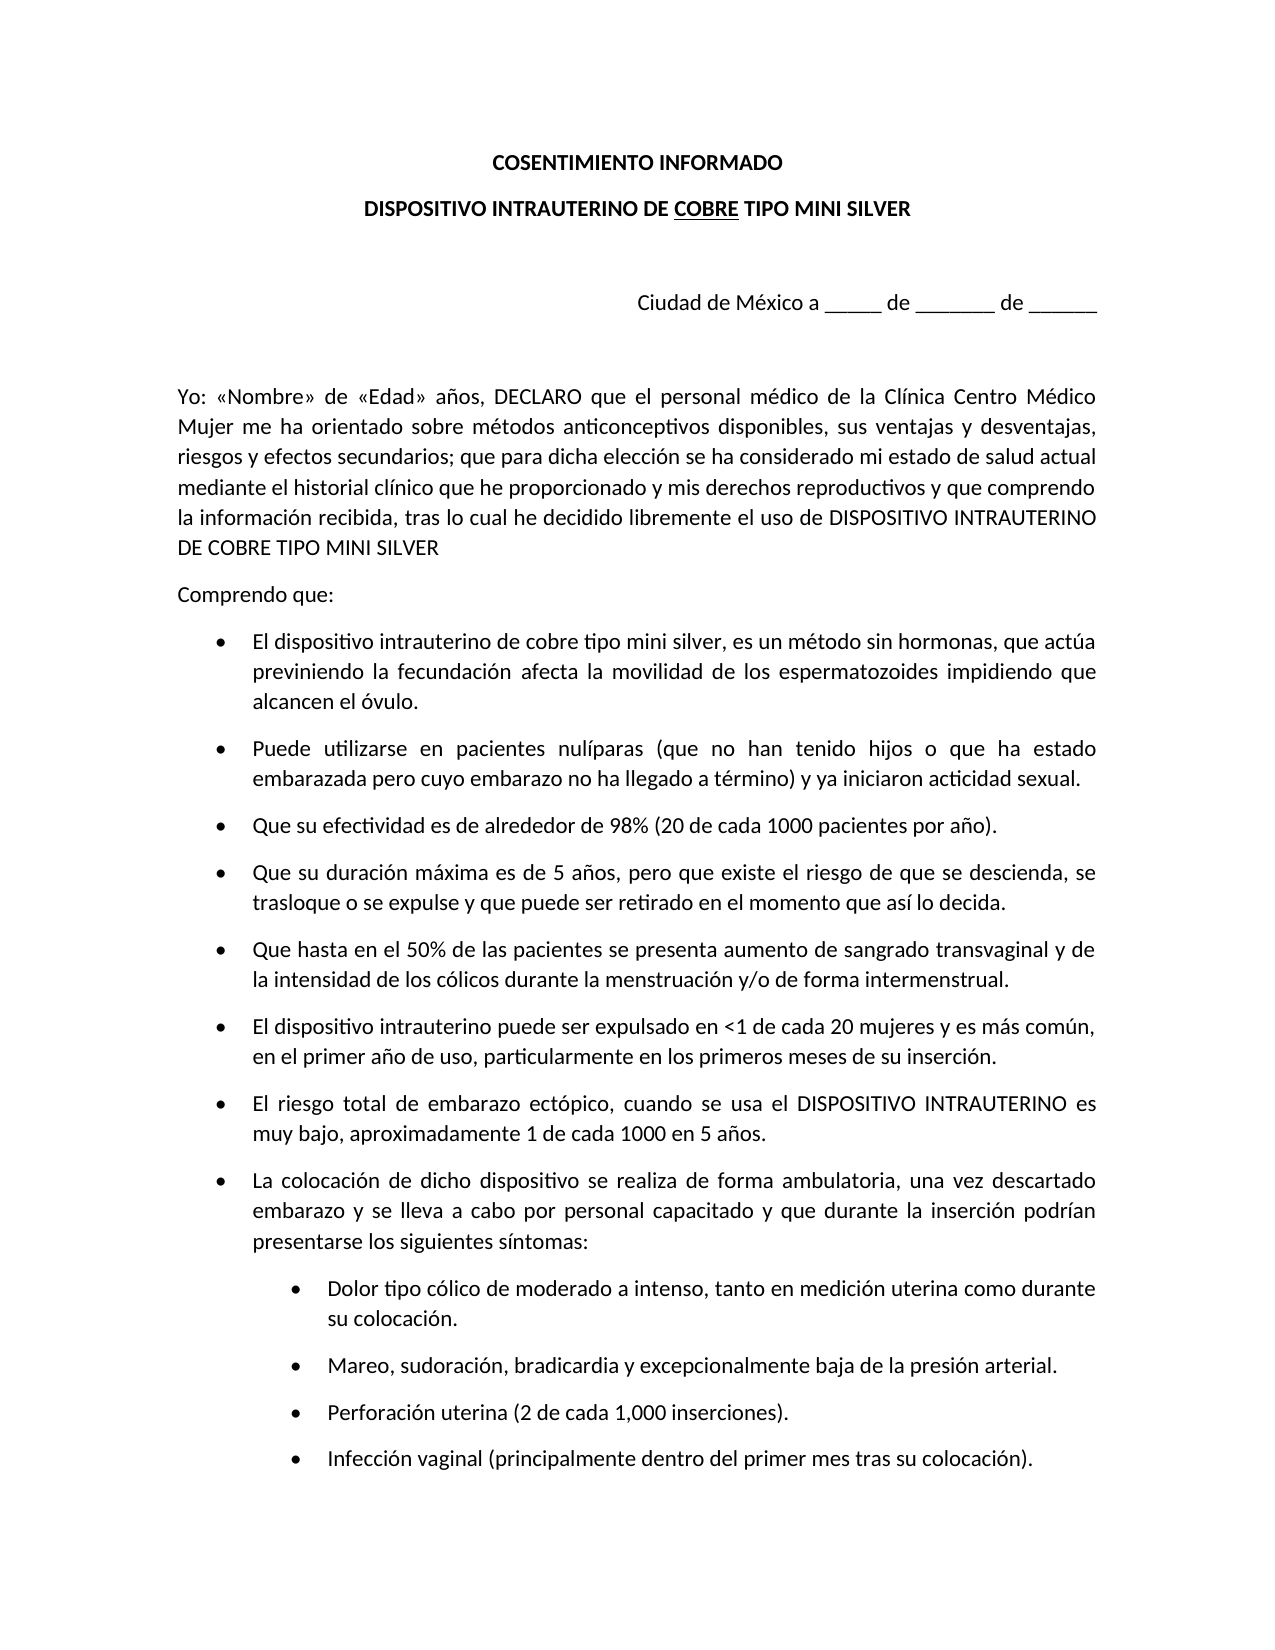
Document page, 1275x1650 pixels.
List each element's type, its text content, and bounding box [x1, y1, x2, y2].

list El dispositivo intrauterino de cobre tipo mini silver, es un método sin hormonas, que actúa previniendo la fecundación afecta la movilidad de los espermatozoides impidiendo que alcancen el óvulo. [215, 627, 1098, 715]
text DISPOSITIVO INTRAUTERINO DE COBRE TIPO MINI SILVER [177, 194, 1098, 222]
list La colocación de dicho dispositivo se realiza de forma ambulatoria, una vez descartado embarazo y se lleva a cabo por personal capacitado y que durante la inserción podrían presentarse los siguientes síntomas: [215, 1166, 1098, 1255]
list Infección vaginal (principalmente dentro del primer mes tras su colocación). [290, 1444, 1098, 1472]
list Que su duración máxima es de 5 años, pero que existe el riesgo de que se descienda, se trasloque o se expulse y que puede ser retirado en el momento que así lo decida. [215, 858, 1098, 916]
text Comprendo que: [177, 580, 1098, 608]
text Yo: «Nombre» de «Edad» años, DECLARO que el personal médico de la Clínica Centro Médico Mujer me ha orientado sobre métodos anticonceptivos disponibles, sus ventajas y desventajas, riesgos y efectos secundarios; que para dicha elección se ha considerado mi estado de salud actual mediante el historial clínico que he proporcionado y mis derechos reproductivos y que comprendo la información recibida, tras lo cual he decidido libremente el uso de DISPOSITIVO INTRAUTERINO DE COBRE TIPO MINI SILVER [177, 382, 1098, 561]
list Que hasta en el 50% de las pacientes se presenta aumento de sangrado transvaginal y de la intensidad de los cólicos durante la menstruación y/o de forma intermenstrual. [215, 935, 1098, 993]
text COSENTIMIENTO INFORMADO [177, 148, 1098, 176]
list El dispositivo intrauterino puede ser expulsado en <1 de cada 20 mujeres y es más común, en el primer año de uso, particularmente en los primeros meses de su inserción. [215, 1012, 1098, 1070]
list Mareo, sudoración, bradicardia y excepcionalmente baja de la presión arterial. [290, 1351, 1098, 1379]
list Dolor tipo cólico de moderado a intenso, tanto en medición uterina como durante su colocación. [290, 1274, 1098, 1332]
list Puede utilizarse en pacientes nulíparas (que no han tenido hijos o que ha estado embarazada pero cuyo embarazo no ha llegado a término) y ya iniciaron acticidad sexual. [215, 734, 1098, 792]
list Perforación uterina (2 de cada 1,000 inserciones). [290, 1398, 1098, 1426]
text Ciudad de México a _____ de _______ de ______ [177, 288, 1098, 316]
list El riesgo total de embarazo ectópico, cuando se usa el DISPOSITIVO INTRAUTERINO es muy bajo, aproximadamente 1 de cada 1000 en 5 años. [215, 1089, 1098, 1147]
list Que su efectividad es de alrededor de 98% (20 de cada 1000 pacientes por año). [215, 811, 1098, 839]
